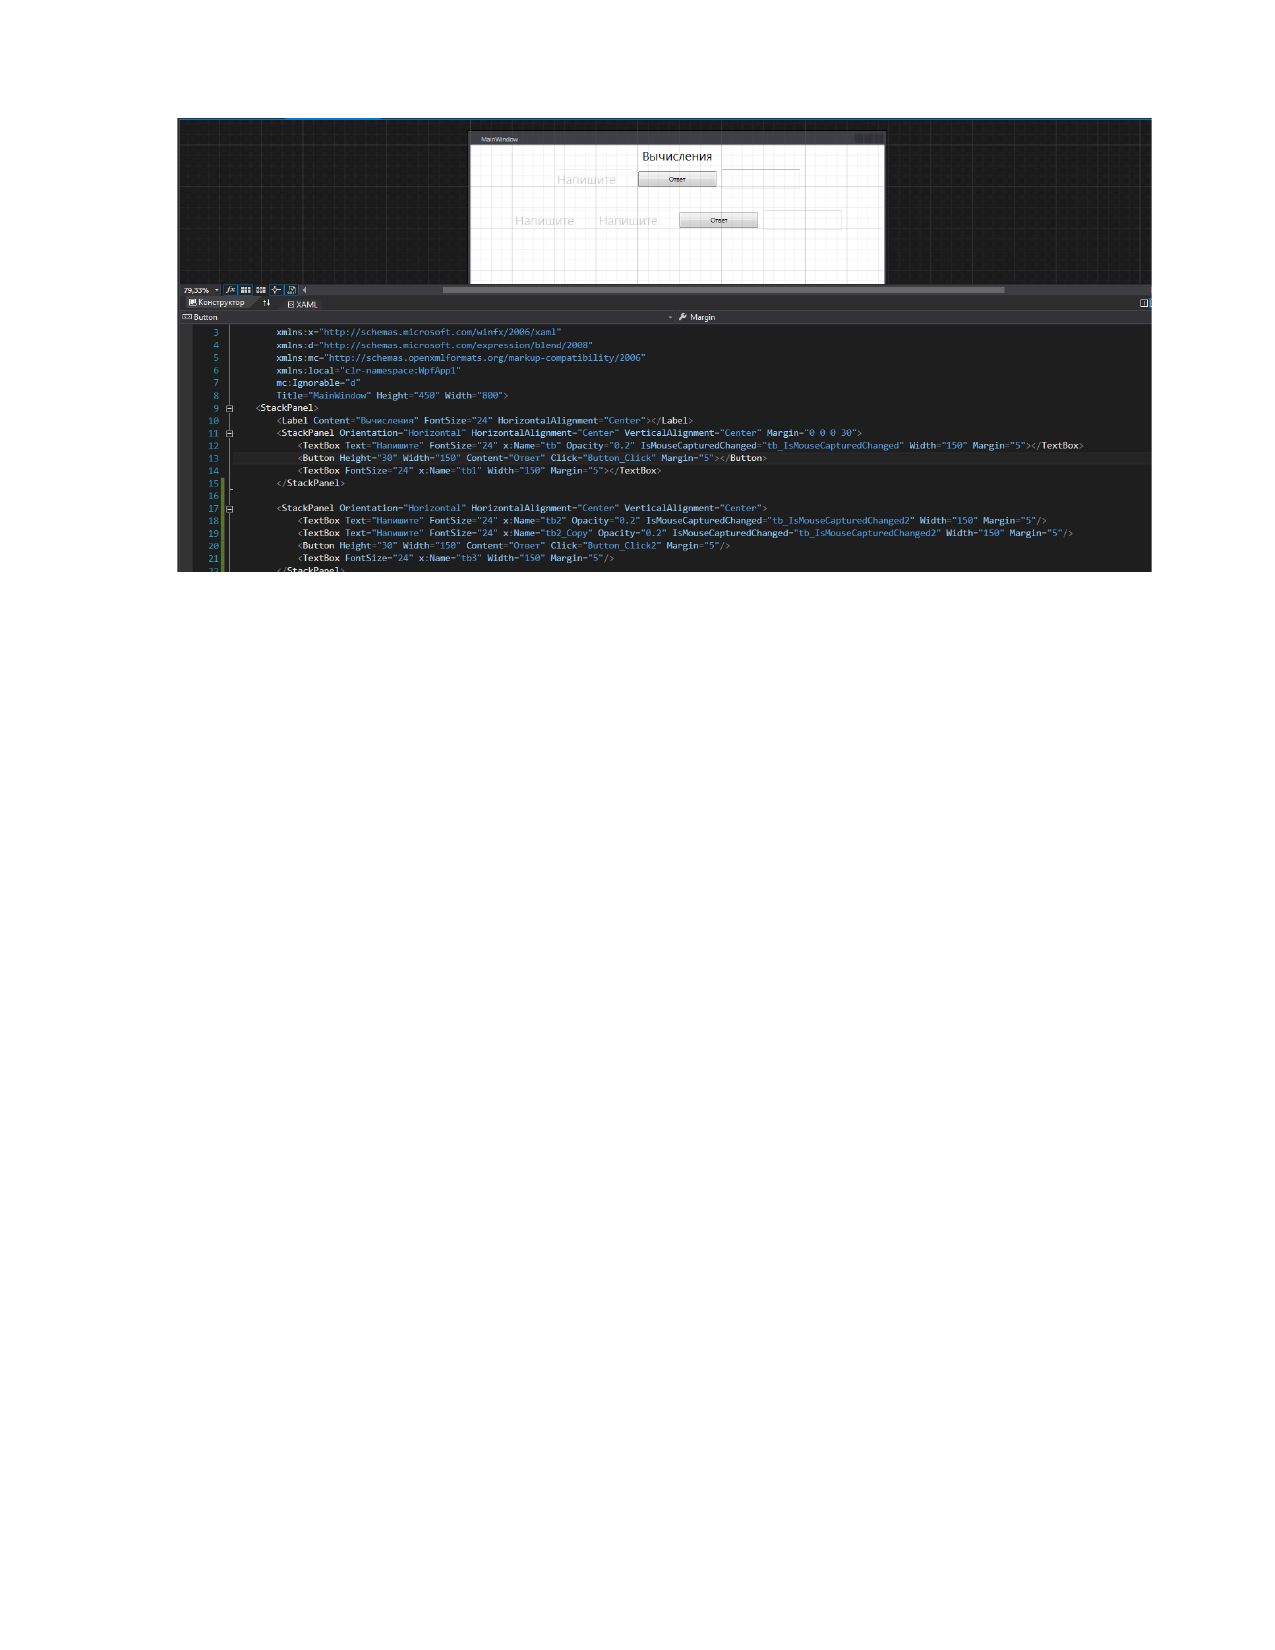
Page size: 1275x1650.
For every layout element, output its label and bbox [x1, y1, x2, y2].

picture [177, 118, 1152, 572]
